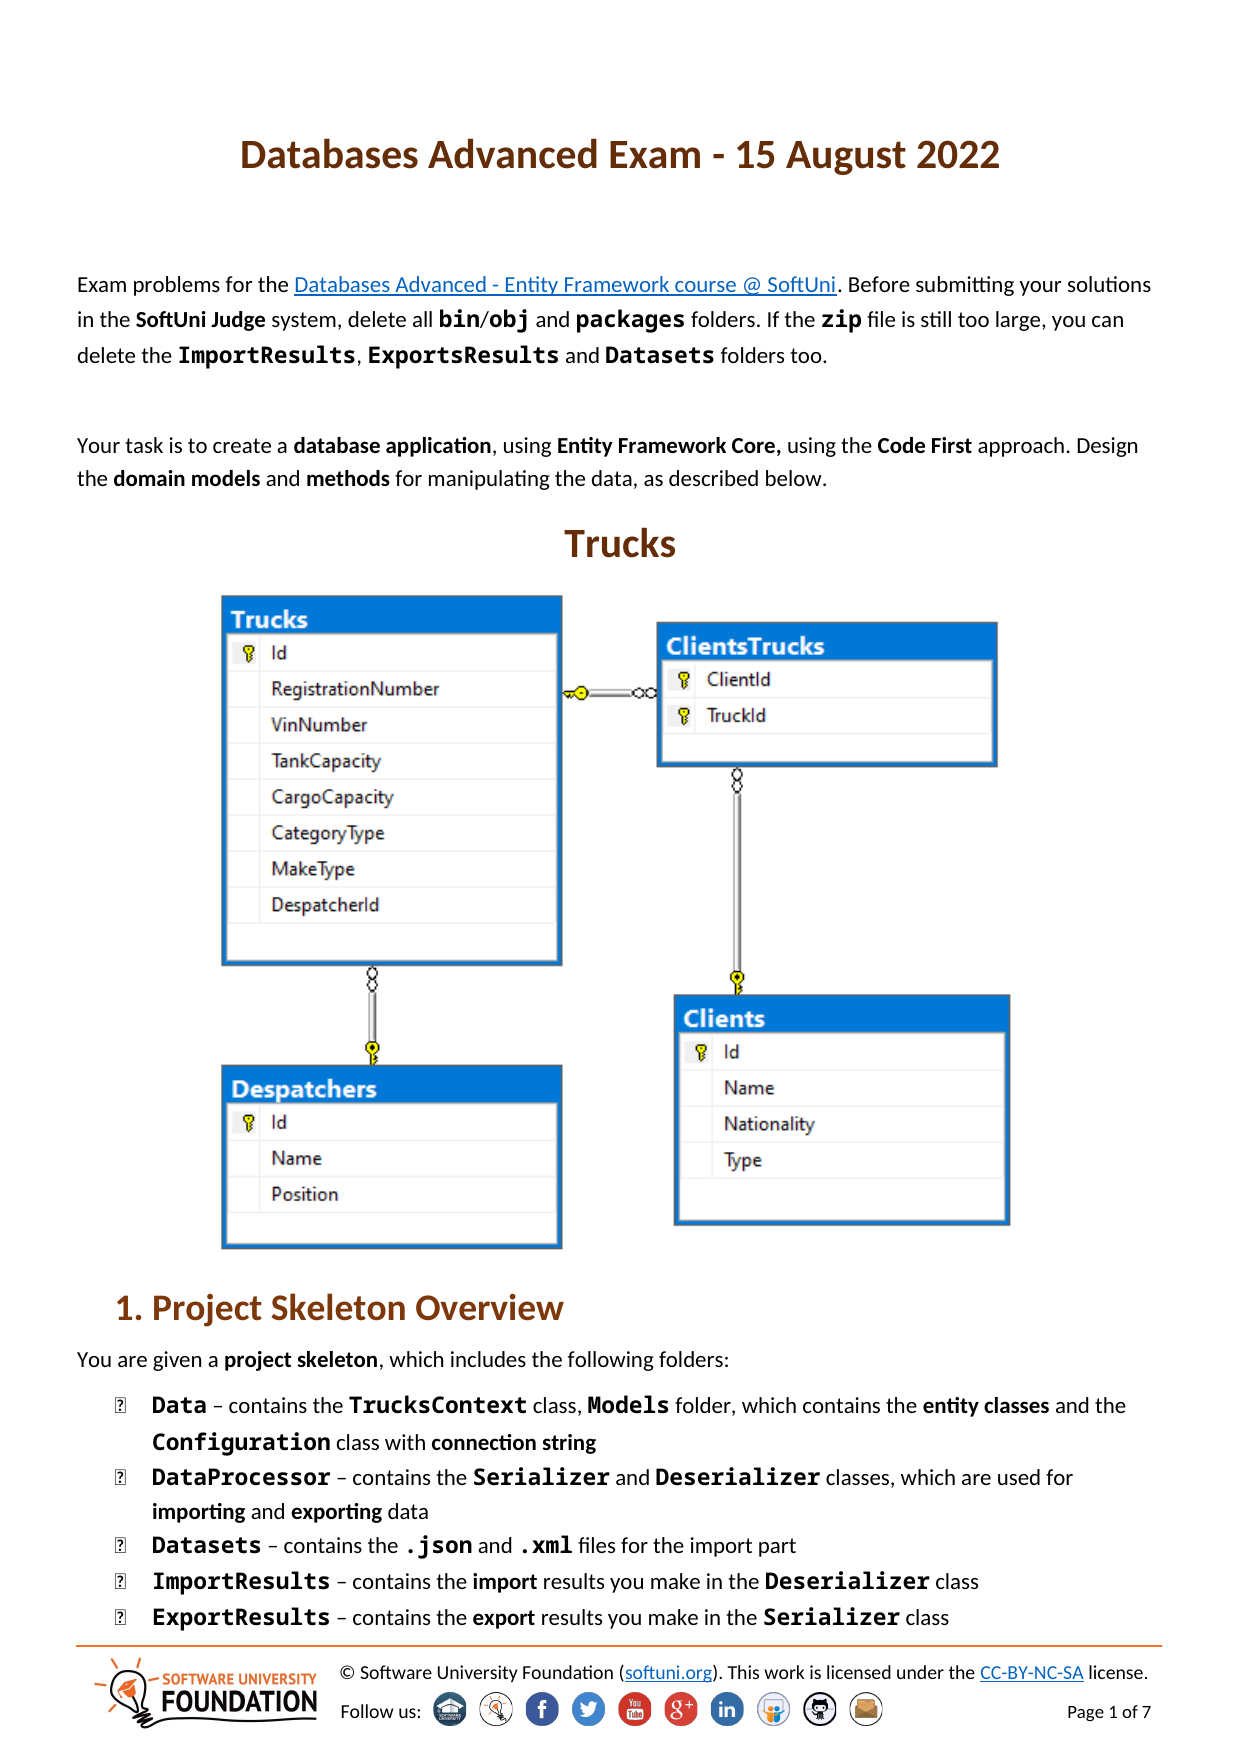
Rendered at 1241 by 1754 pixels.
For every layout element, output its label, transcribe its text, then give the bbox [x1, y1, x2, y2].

list ExportResults – contains the export results you make in the Serializer class [114, 1601, 1163, 1632]
list ImportResults – contains the import results you make in the Deserializer class [114, 1565, 1163, 1596]
picture [618, 1692, 652, 1726]
picture [849, 1692, 883, 1726]
picture [664, 1692, 698, 1726]
text Exam problems for the Databases Advanced - Entity Framework course @ SoftUni. Before submitting your solutions in the SoftUni Judge system, delete all bin/obj and packages folders. If the zip file is still too large, you can delete the ImportResults, ExportsResults and Datasets folders too. [77, 270, 1163, 370]
picture [209, 583, 1031, 1259]
picture [433, 1692, 467, 1726]
list Data – contains the TrucksContext class, Models folder, which contains the entity classes and the Configuration class with connection string [114, 1389, 1163, 1457]
list DataProcessor – contains the Serializer and Deserializer classes, which are used for importing and exporting data [114, 1461, 1163, 1525]
picture [525, 1692, 559, 1726]
subtitle Databases Advanced Exam - 15 August 2022 [77, 128, 1163, 179]
list Datasets – contains the .json and .xml files for the import part [114, 1529, 1163, 1560]
text Your task is to create a database application, using Entity Framework Core, using the Code First approach. Design the domain models and methods for manipulating the data, as described below. [77, 432, 1163, 492]
picture [479, 1692, 513, 1726]
subtitle Trucks [77, 517, 1163, 568]
picture [803, 1692, 837, 1726]
subtitle Project Skeleton Overview [114, 1284, 1163, 1329]
text You are given a project skeleton, which includes the following folders: [77, 1345, 1163, 1373]
picture [572, 1692, 605, 1726]
picture [757, 1692, 790, 1726]
picture [710, 1692, 744, 1726]
picture [93, 1656, 317, 1729]
